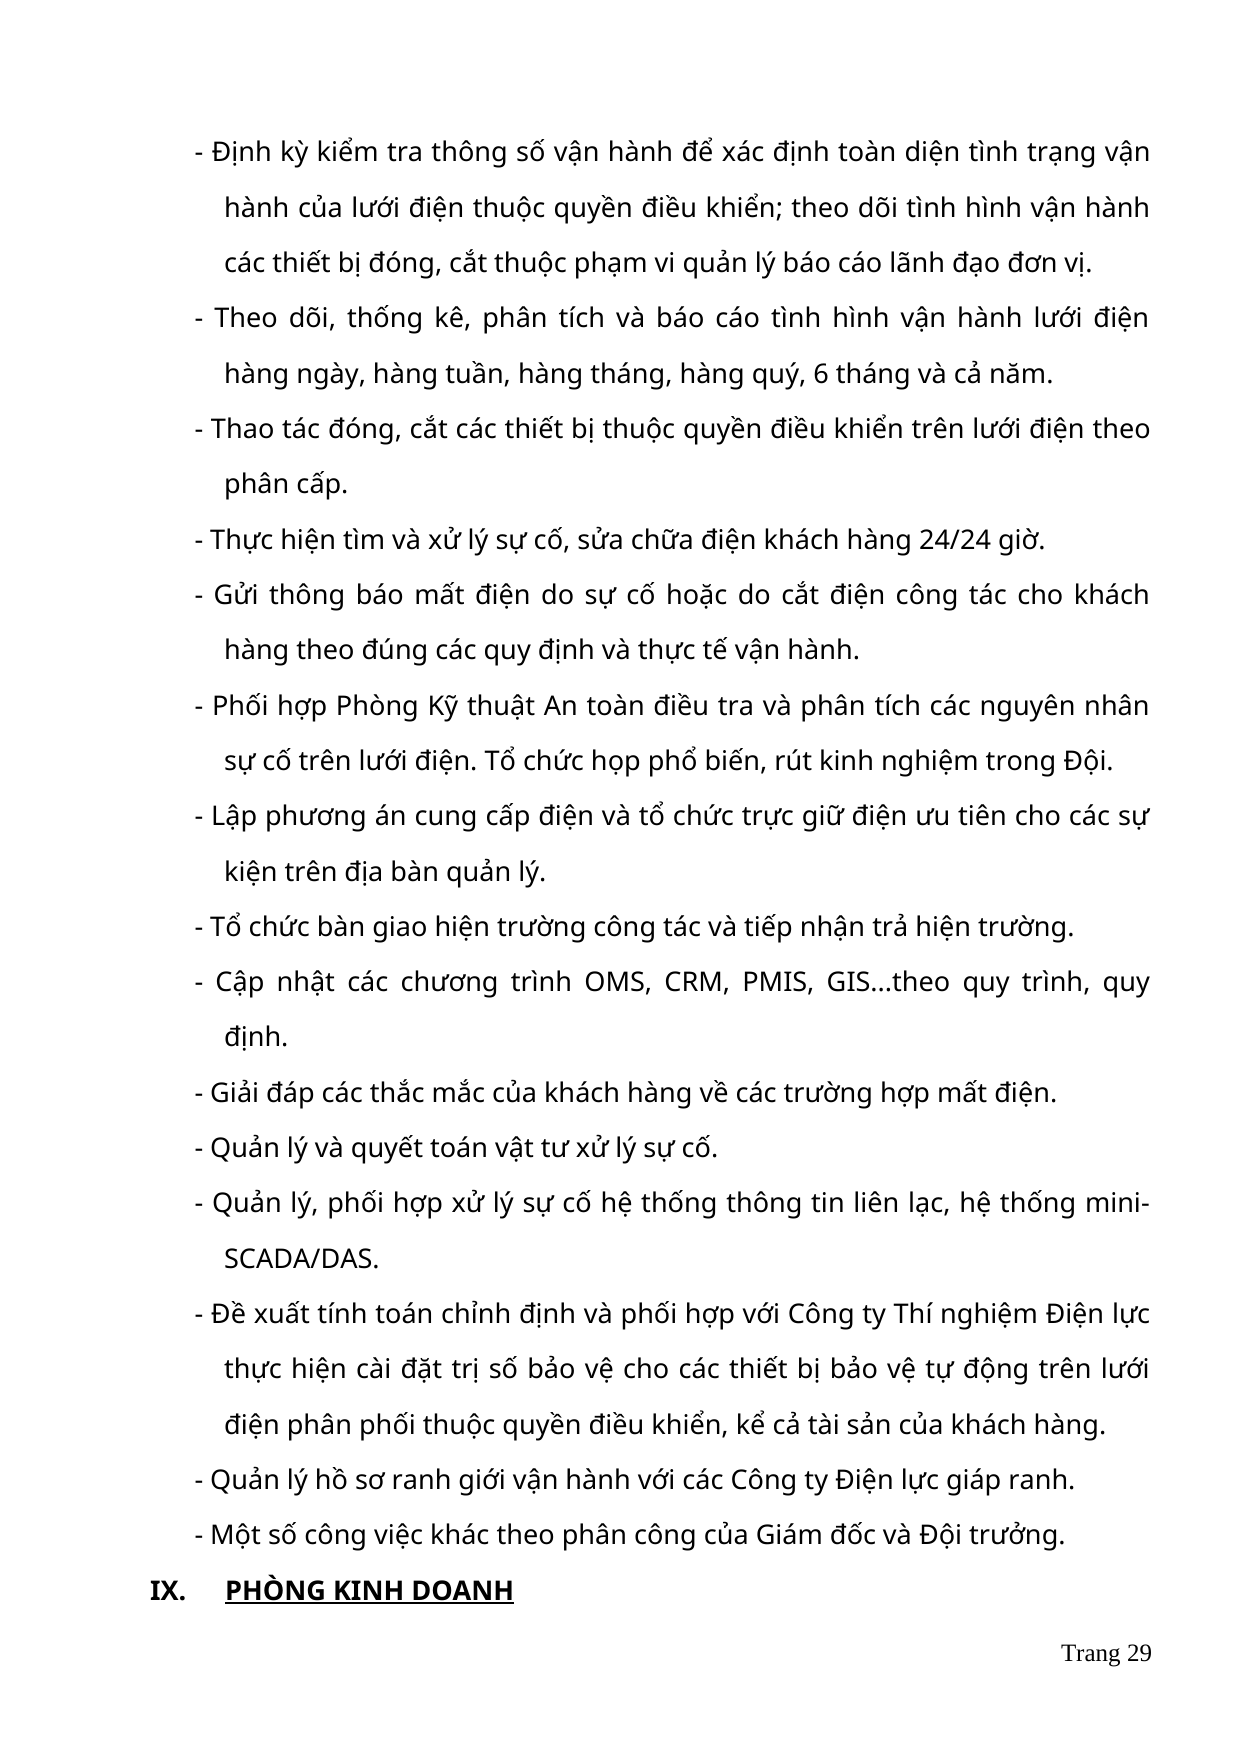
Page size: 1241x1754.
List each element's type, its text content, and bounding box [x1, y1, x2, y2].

text - Quản lý hồ sơ ranh giới vận hành với các Công ty Điện lực giáp ranh. [194, 1460, 1152, 1497]
text - Quản lý và quyết toán vật tư xử lý sự cố. [194, 1128, 1152, 1165]
text - Quản lý, phối hợp xử lý sự cố hệ thống thông tin liên lạc, hệ thống mini-SCADA/DAS. [194, 1184, 1152, 1276]
text - Gửi thông báo mất điện do sự cố hoặc do cắt điện công tác cho khách hàng theo đúng các quy định và thực tế vận hành. [194, 575, 1152, 668]
text - Tổ chức bàn giao hiện trường công tác và tiếp nhận trả hiện trường. [194, 907, 1152, 944]
text - Theo dõi, thống kê, phân tích và báo cáo tình hình vận hành lưới điện hàng ngày, hàng tuần, hàng tháng, hàng quý, 6 tháng và cả năm. [194, 299, 1152, 391]
text - Cập nhật các chương trình OMS, CRM, PMIS, GIS...theo quy trình, quy định. [194, 963, 1152, 1055]
text - Lập phương án cung cấp điện và tổ chức trực giữ điện ưu tiên cho các sự kiện trên địa bàn quản lý. [194, 797, 1152, 889]
text - Thao tác đóng, cắt các thiết bị thuộc quyền điều khiển trên lưới điện theo phân cấp. [194, 409, 1152, 502]
text - Phối hợp Phòng Kỹ thuật An toàn điều tra và phân tích các nguyên nhân sự cố trên lưới điện. Tổ chức họp phổ biến, rút kinh nghiệm trong Đội. [194, 686, 1152, 778]
text - Đề xuất tính toán chỉnh định và phối hợp với Công ty Thí nghiệm Điện lực thực hiện cài đặt trị số bảo vệ cho các thiết bị bảo vệ tự động trên lưới điện phân phối thuộc quyền điều khiển, kể cả tài sản của khách hàng. [194, 1294, 1152, 1442]
text - Một số công việc khác theo phân công của Giám đốc và Đội trưởng. [194, 1516, 1152, 1553]
text - Định kỳ kiểm tra thông số vận hành để xác định toàn diện tình trạng vận hành của lưới điện thuộc quyền điều khiển; theo dõi tình hình vận hành các thiết bị đóng, cắt thuộc phạm vi quản lý báo cáo lãnh đạo đơn vị. [194, 133, 1152, 280]
text - Thực hiện tìm và xử lý sự cố, sửa chữa điện khách hàng 24/24 giờ. [194, 520, 1152, 557]
text - Giải đáp các thắc mắc của khách hàng về các trường hợp mất điện. [194, 1073, 1152, 1110]
list PHÒNG KINH DOANH [150, 1571, 1152, 1608]
